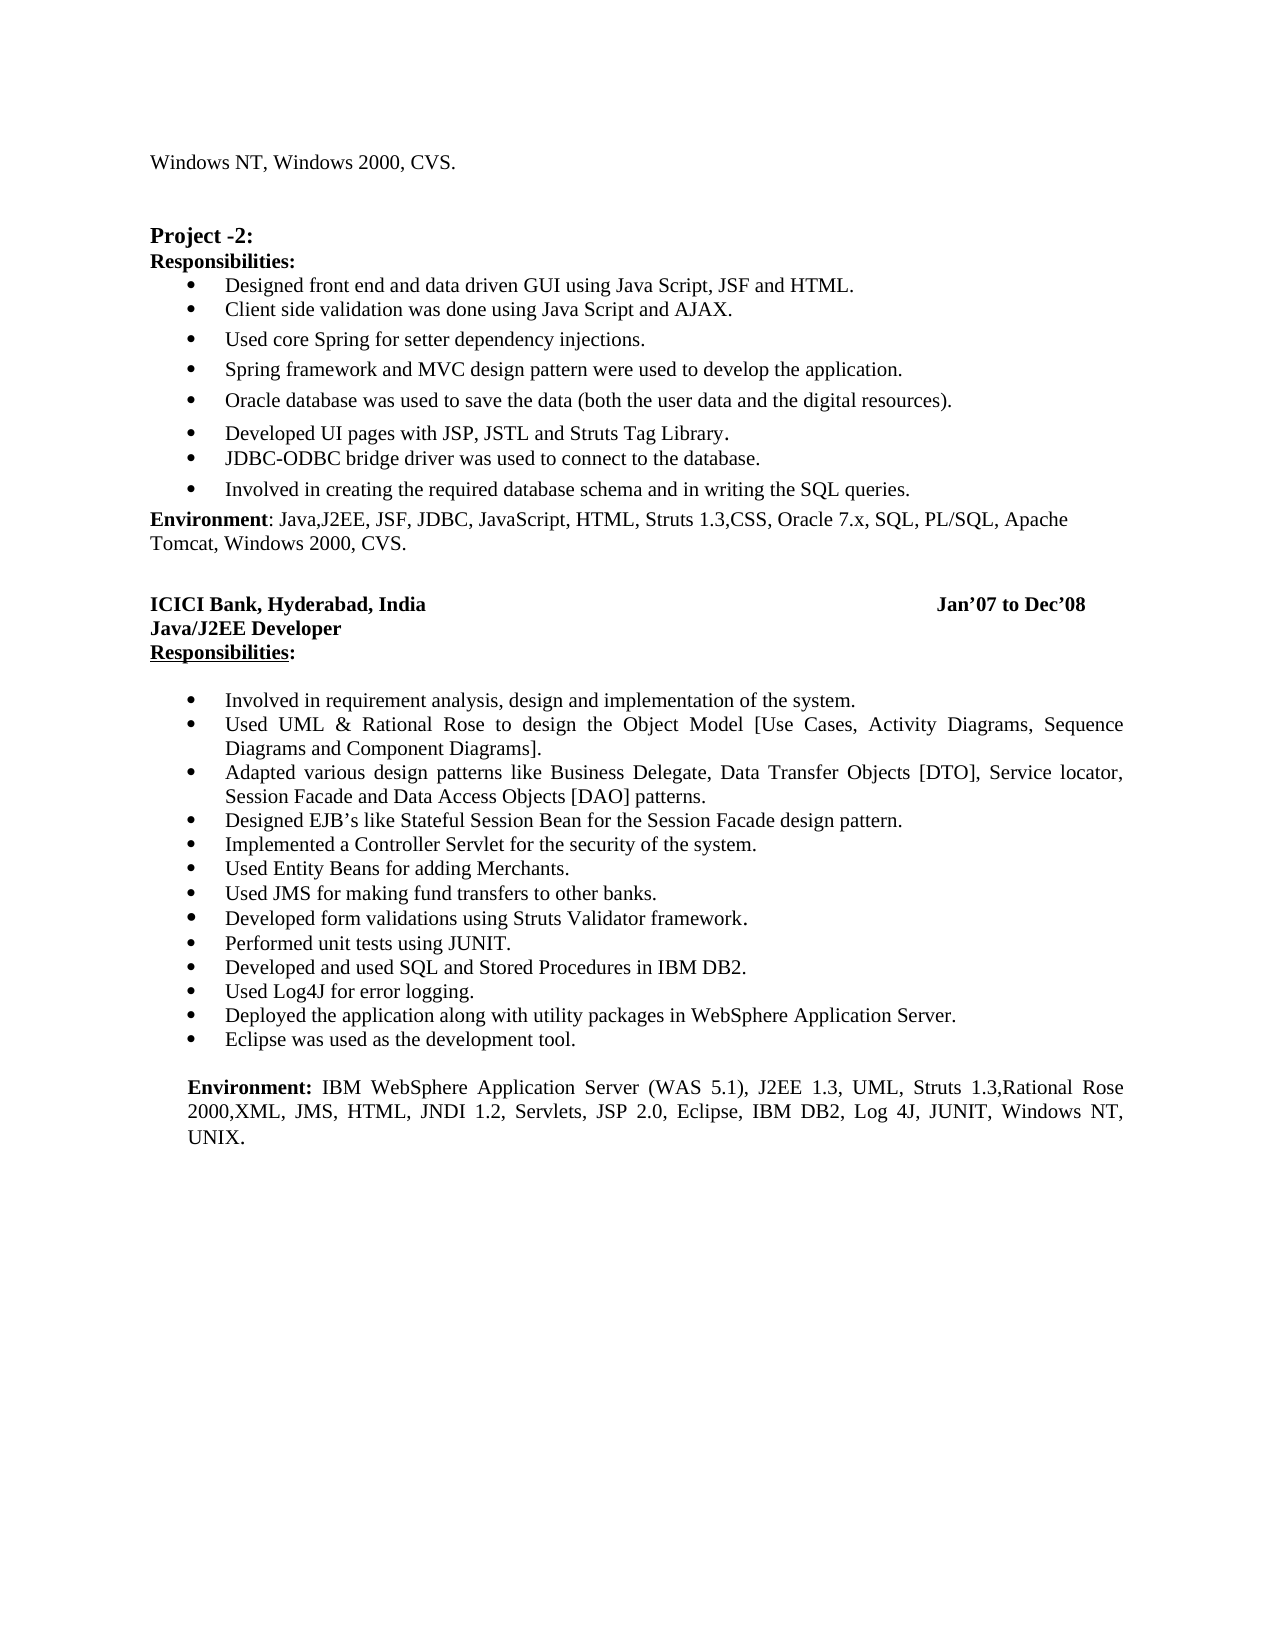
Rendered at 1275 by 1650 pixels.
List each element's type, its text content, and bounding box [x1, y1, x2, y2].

list Developed UI pages with JSP, JSTL and Struts Tag Library. [187, 418, 1125, 446]
list Spring framework and MVC design pattern were used to develop the application. [187, 357, 1125, 381]
list Used JMS for making fund transfers to other banks. [187, 880, 1125, 904]
list Involved in requirement analysis, design and implementation of the system. [187, 688, 1125, 712]
text Project -2: [150, 222, 1125, 248]
text Responsibilities: [150, 640, 1125, 664]
text Environment: IBM WebSphere Application Server (WAS 5.1), J2EE 1.3, UML, Struts 1.3,Rational Rose 2000,XML, JMS, HTML, JNDI 1.2, Servlets, JSP 2.0, Eclipse, IBM DB2, Log 4J, JUNIT, Windows NT, UNIX. [187, 1075, 1125, 1150]
list Deployed the application along with utility packages in WebSphere Application Server. [187, 1003, 1125, 1027]
text Java/J2EE Developer [150, 616, 1125, 640]
text ICICI Bank, Hyderabad, India Jan’07 to Dec’08 [150, 592, 1125, 616]
list Developed and used SQL and Stored Procedures in IBM DB2. [187, 955, 1125, 979]
list Designed front end and data driven GUI using Java Script, JSF and HTML. [187, 273, 1125, 297]
text Environment: Java,J2EE, JSF, JDBC, JavaScript, HTML, Struts 1.3,CSS, Oracle 7.x, SQL, PL/SQL, Apache Tomcat, Windows 2000, CVS. [150, 507, 1125, 555]
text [150, 150, 1125, 174]
list Designed EJB’s like Stateful Session Bean for the Session Facade design pattern. [187, 808, 1125, 832]
list Used core Spring for setter dependency injections. [187, 327, 1125, 351]
list Oracle database was used to save the data (both the user data and the digital resources). [187, 388, 1125, 412]
list Used UML & Rational Rose to design the Object Model [Use Cases, Activity Diagrams, Sequence Diagrams and Component Diagrams]. [187, 712, 1125, 760]
list Involved in creating the required database schema and in writing the SQL queries. [187, 477, 1125, 501]
list Performed unit tests using JUNIT. [187, 931, 1125, 955]
list JDBC-ODBC bridge driver was used to connect to the database. [187, 446, 1125, 470]
list Developed form validations using Struts Validator framework. [187, 904, 1125, 931]
list Used Entity Beans for adding Merchants. [187, 856, 1125, 880]
list Eclipse was used as the development tool. [187, 1027, 1125, 1051]
list Client side validation was done using Java Script and AJAX. [187, 297, 1125, 321]
text Responsibilities: [150, 248, 1125, 273]
list Used Log4J for error logging. [187, 979, 1125, 1003]
list Adapted various design patterns like Business Delegate, Data Transfer Objects [DTO], Service locator, Session Facade and Data Access Objects [DAO] patterns. [187, 760, 1125, 808]
list Implemented a Controller Servlet for the security of the system. [187, 832, 1125, 856]
